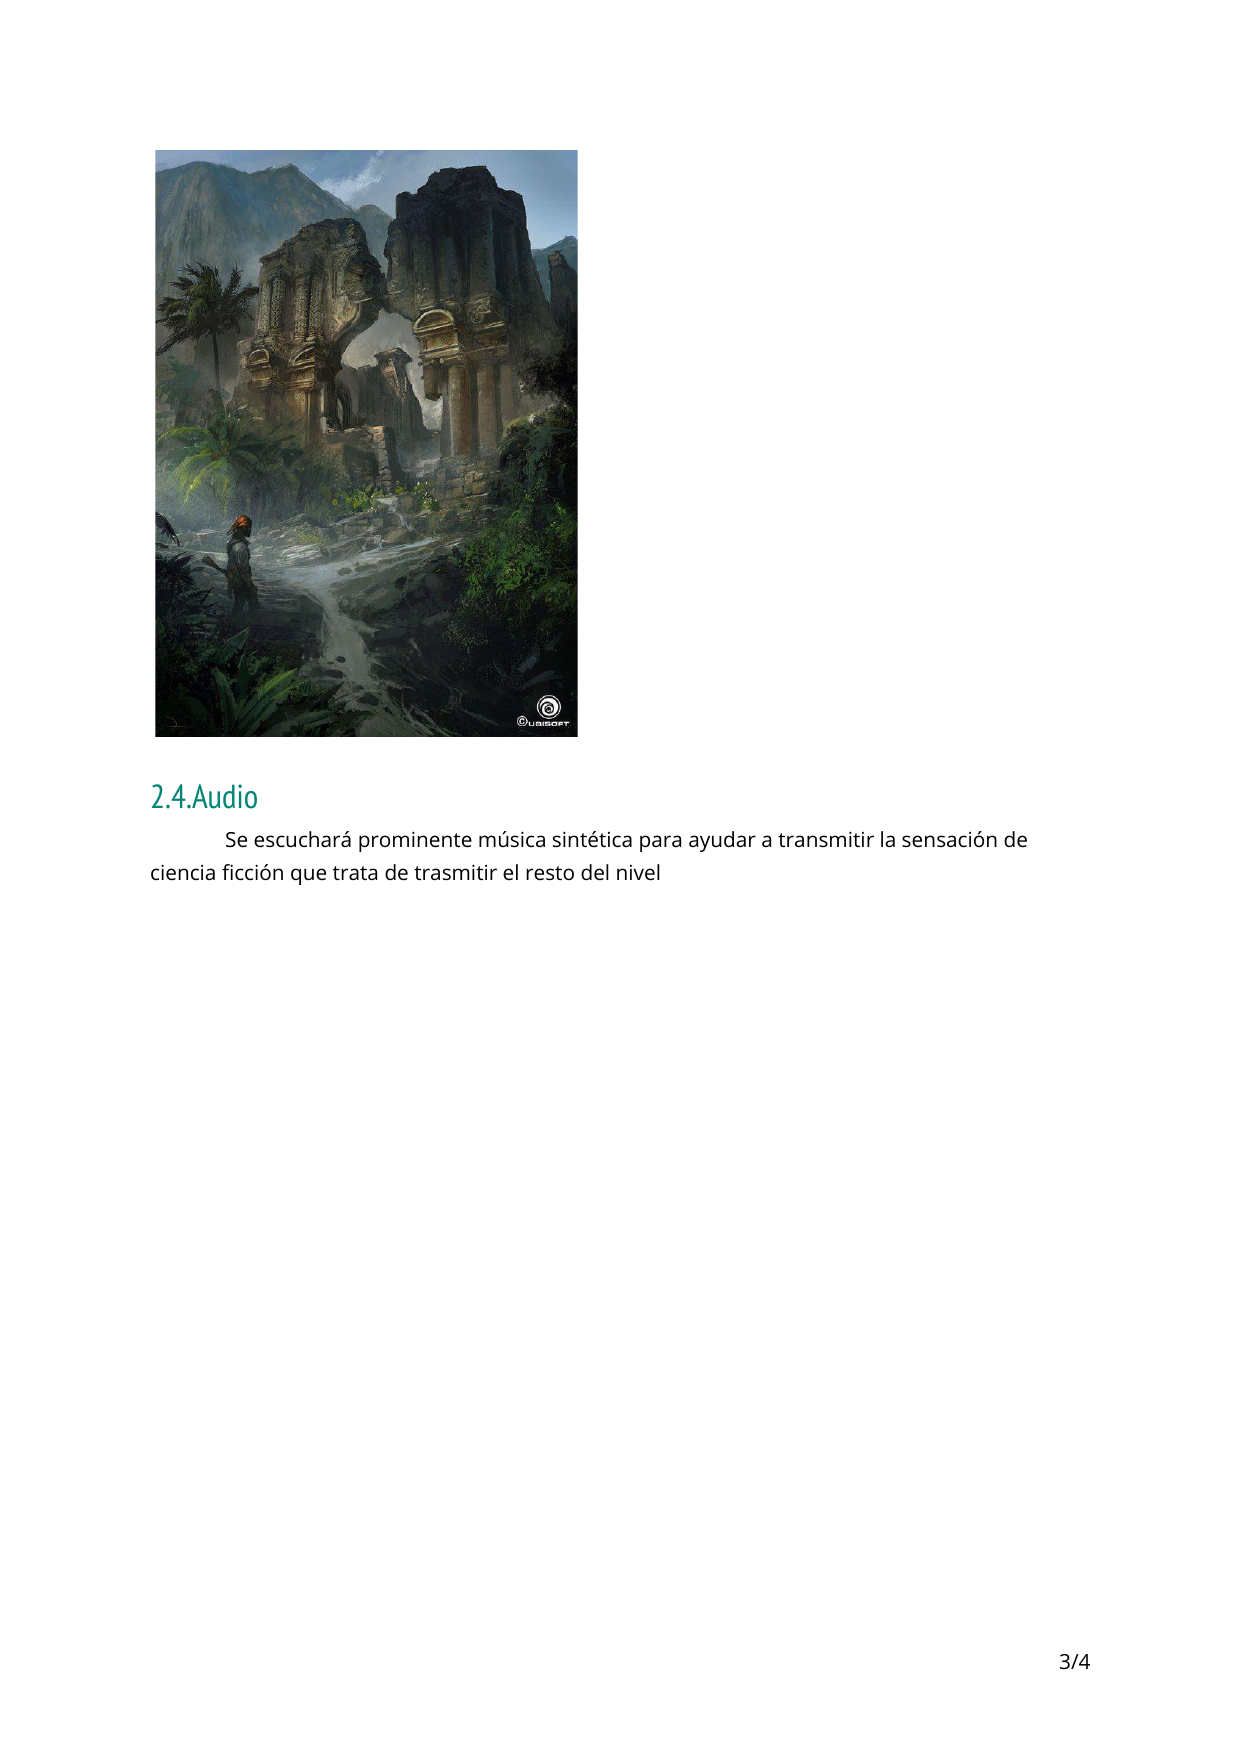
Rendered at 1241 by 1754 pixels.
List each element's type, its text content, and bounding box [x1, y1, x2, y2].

subtitle 2.4.Audio [150, 774, 1090, 817]
picture [155, 150, 578, 737]
text Se escuchará prominente música sintética para ayudar a transmitir la sensación de ciencia ficción que trata de trasmitir el resto del nivel [150, 826, 1090, 887]
